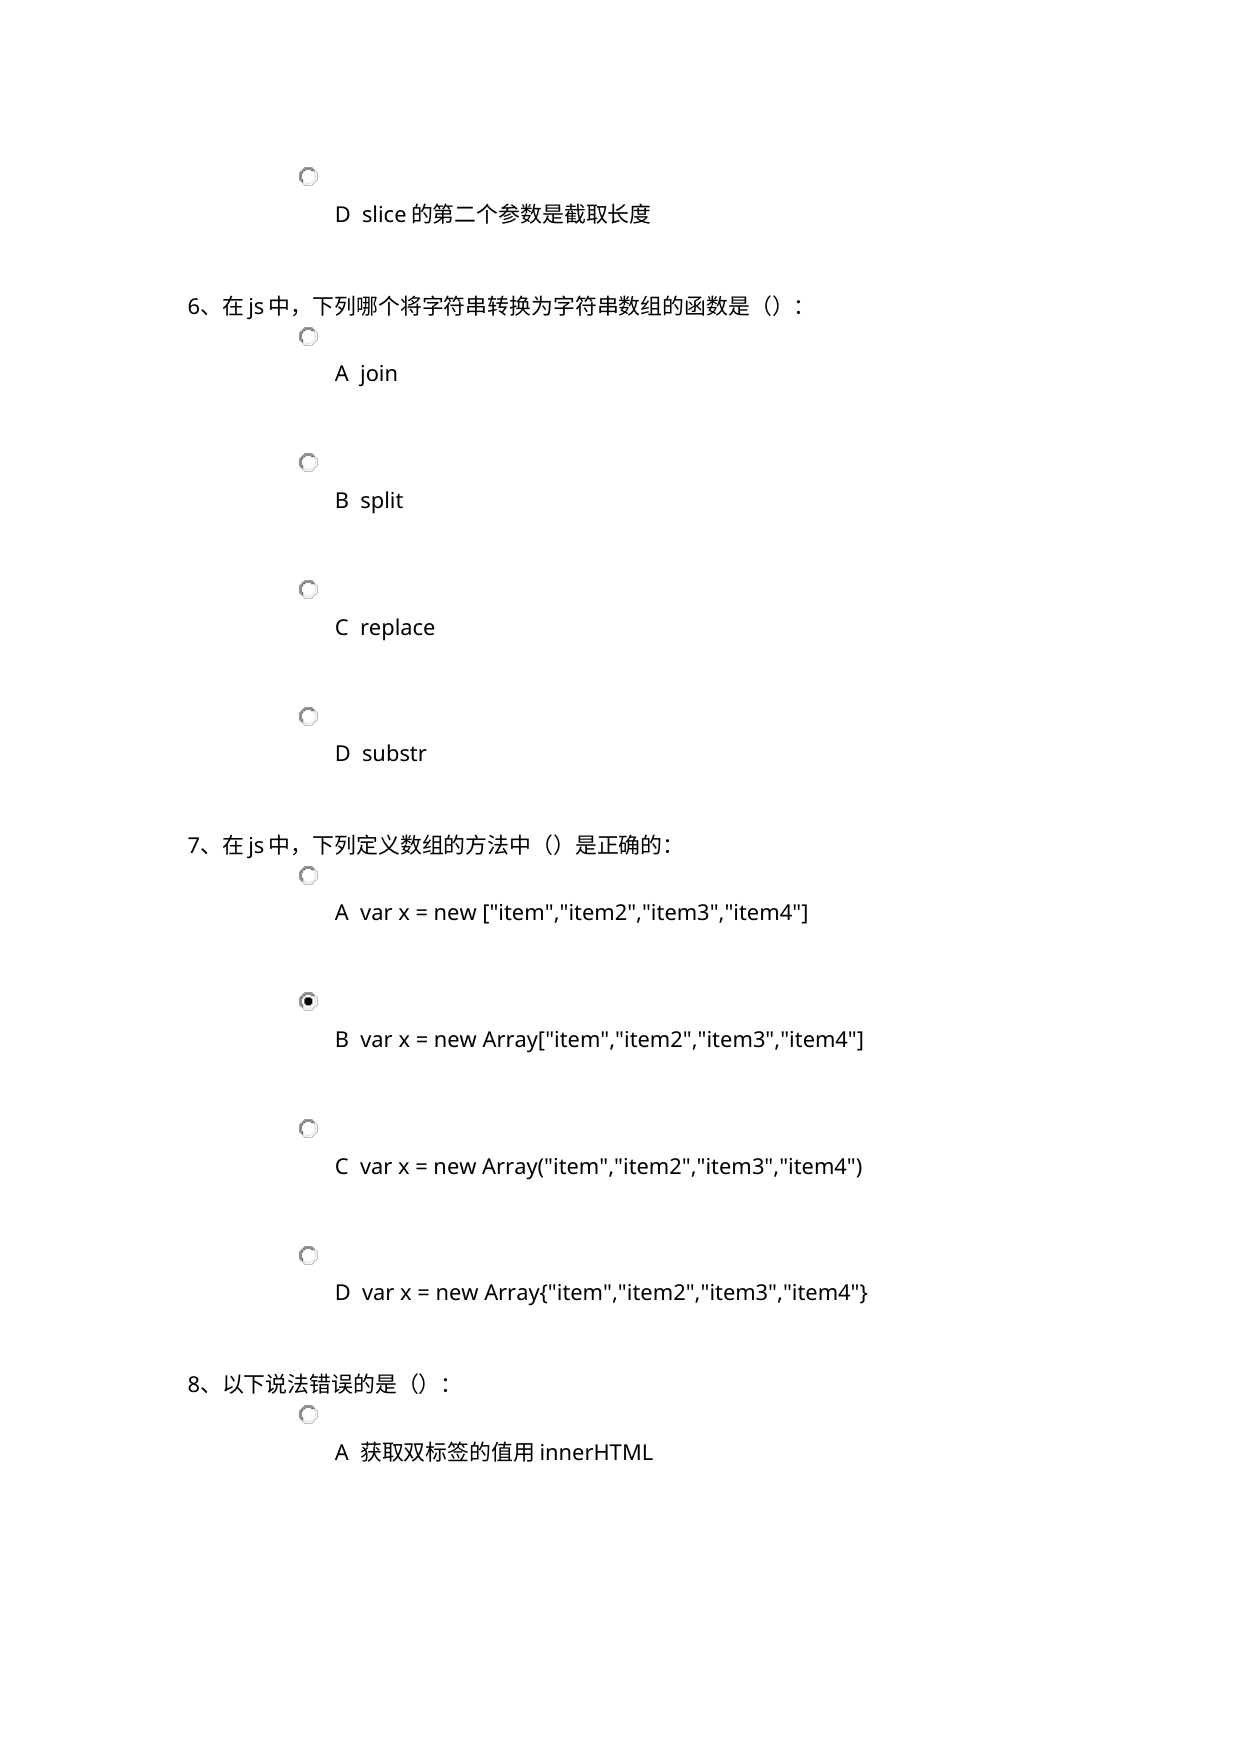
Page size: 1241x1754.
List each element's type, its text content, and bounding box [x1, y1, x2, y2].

text A var x = new ["item","item2","item3","item4"] [297, 860, 1053, 958]
text B var x = new Array["item","item2","item3","item4"] [297, 987, 1053, 1084]
text D var x = new Array{"item","item2","item3","item4"} [297, 1240, 1053, 1338]
text 8、以下说法错误的是（）： [187, 1367, 1053, 1399]
text 7、在js中，下列定义数组的方法中（）是正确的： [187, 828, 1053, 860]
text A join [297, 321, 1053, 419]
text A 获取双标签的值用innerHTML [297, 1399, 1053, 1497]
text B split [297, 448, 1053, 545]
text C var x = new Array("item","item2","item3","item4") [297, 1114, 1053, 1211]
text D slice的第二个参数是截取长度 [297, 162, 1053, 259]
text 6、在js中，下列哪个将字符串转换为字符串数组的函数是（）： [187, 289, 1053, 321]
text D substr [297, 701, 1053, 799]
text C replace [297, 574, 1053, 672]
